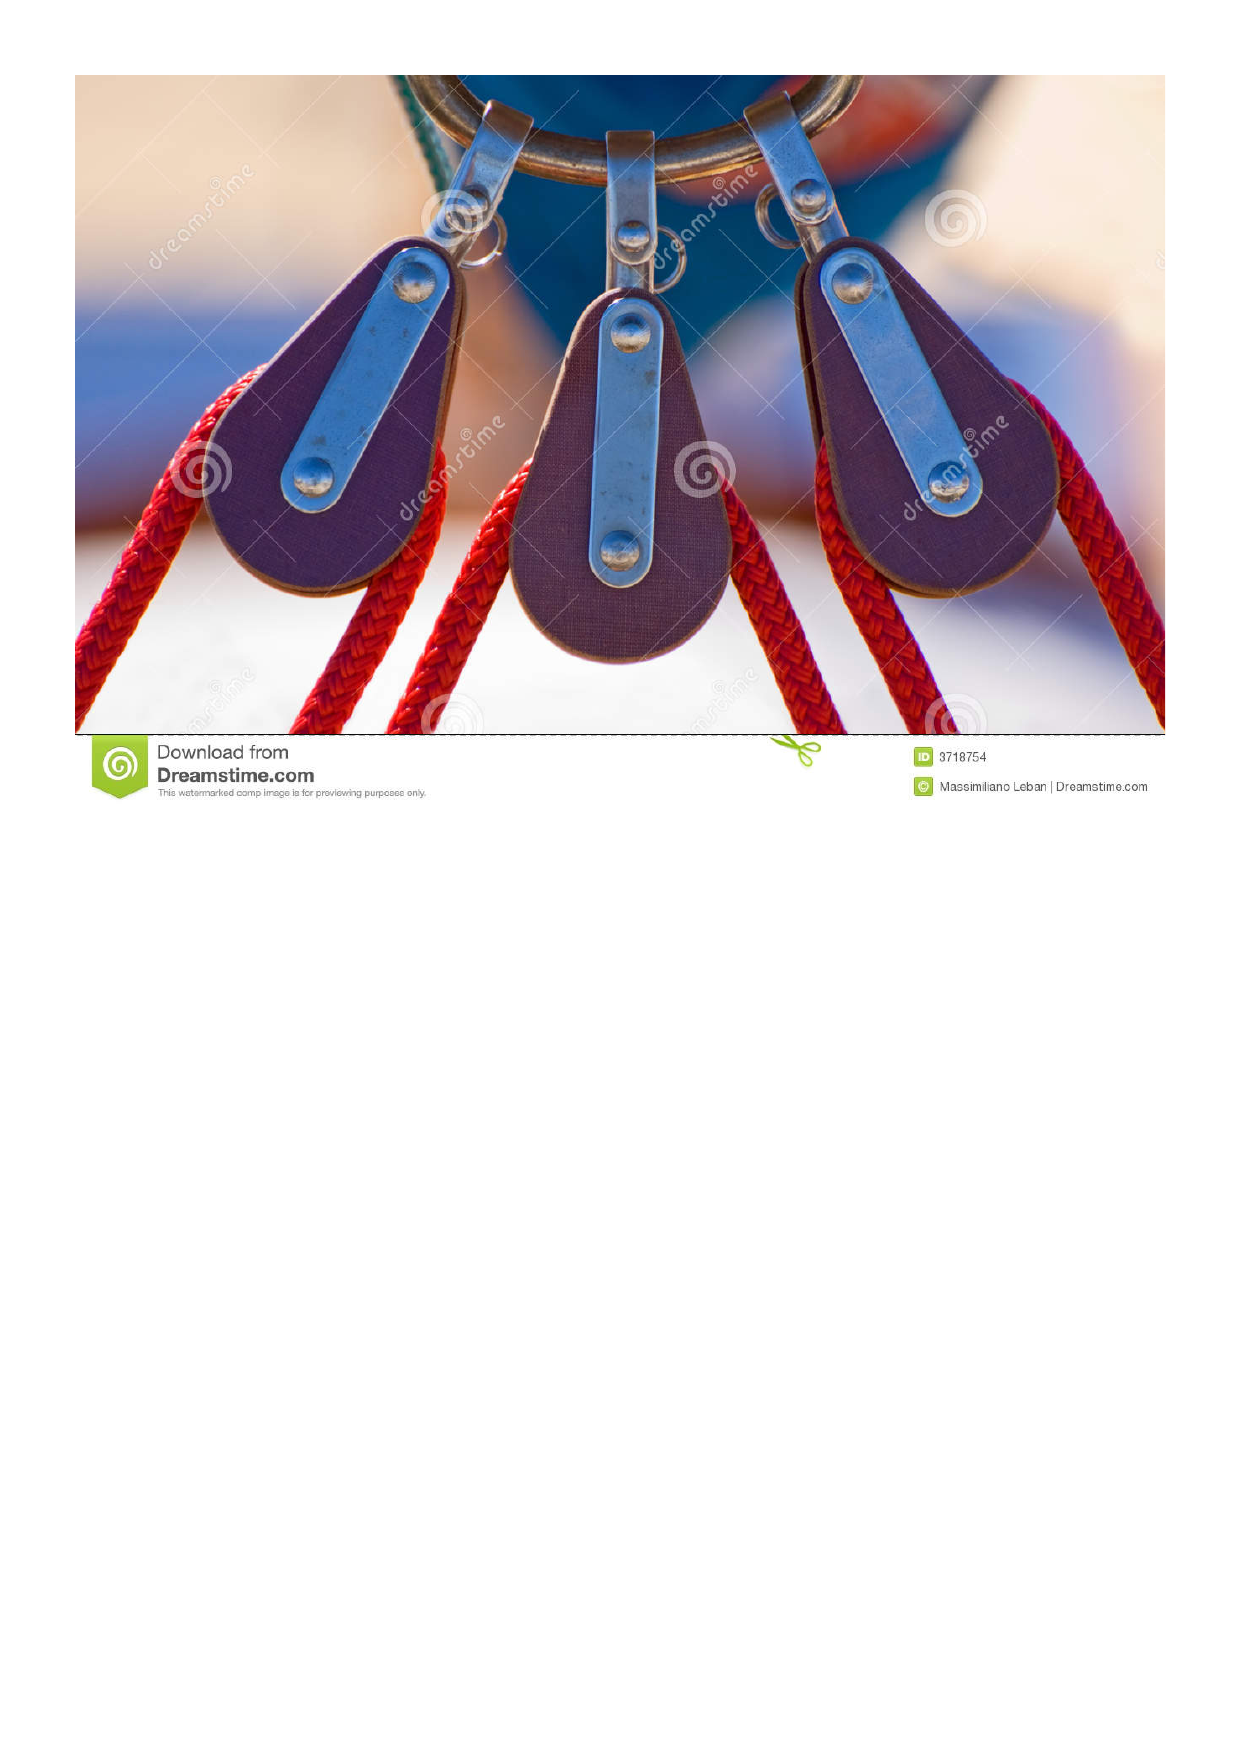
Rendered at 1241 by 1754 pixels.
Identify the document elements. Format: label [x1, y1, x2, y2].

picture [75, 75, 1166, 809]
